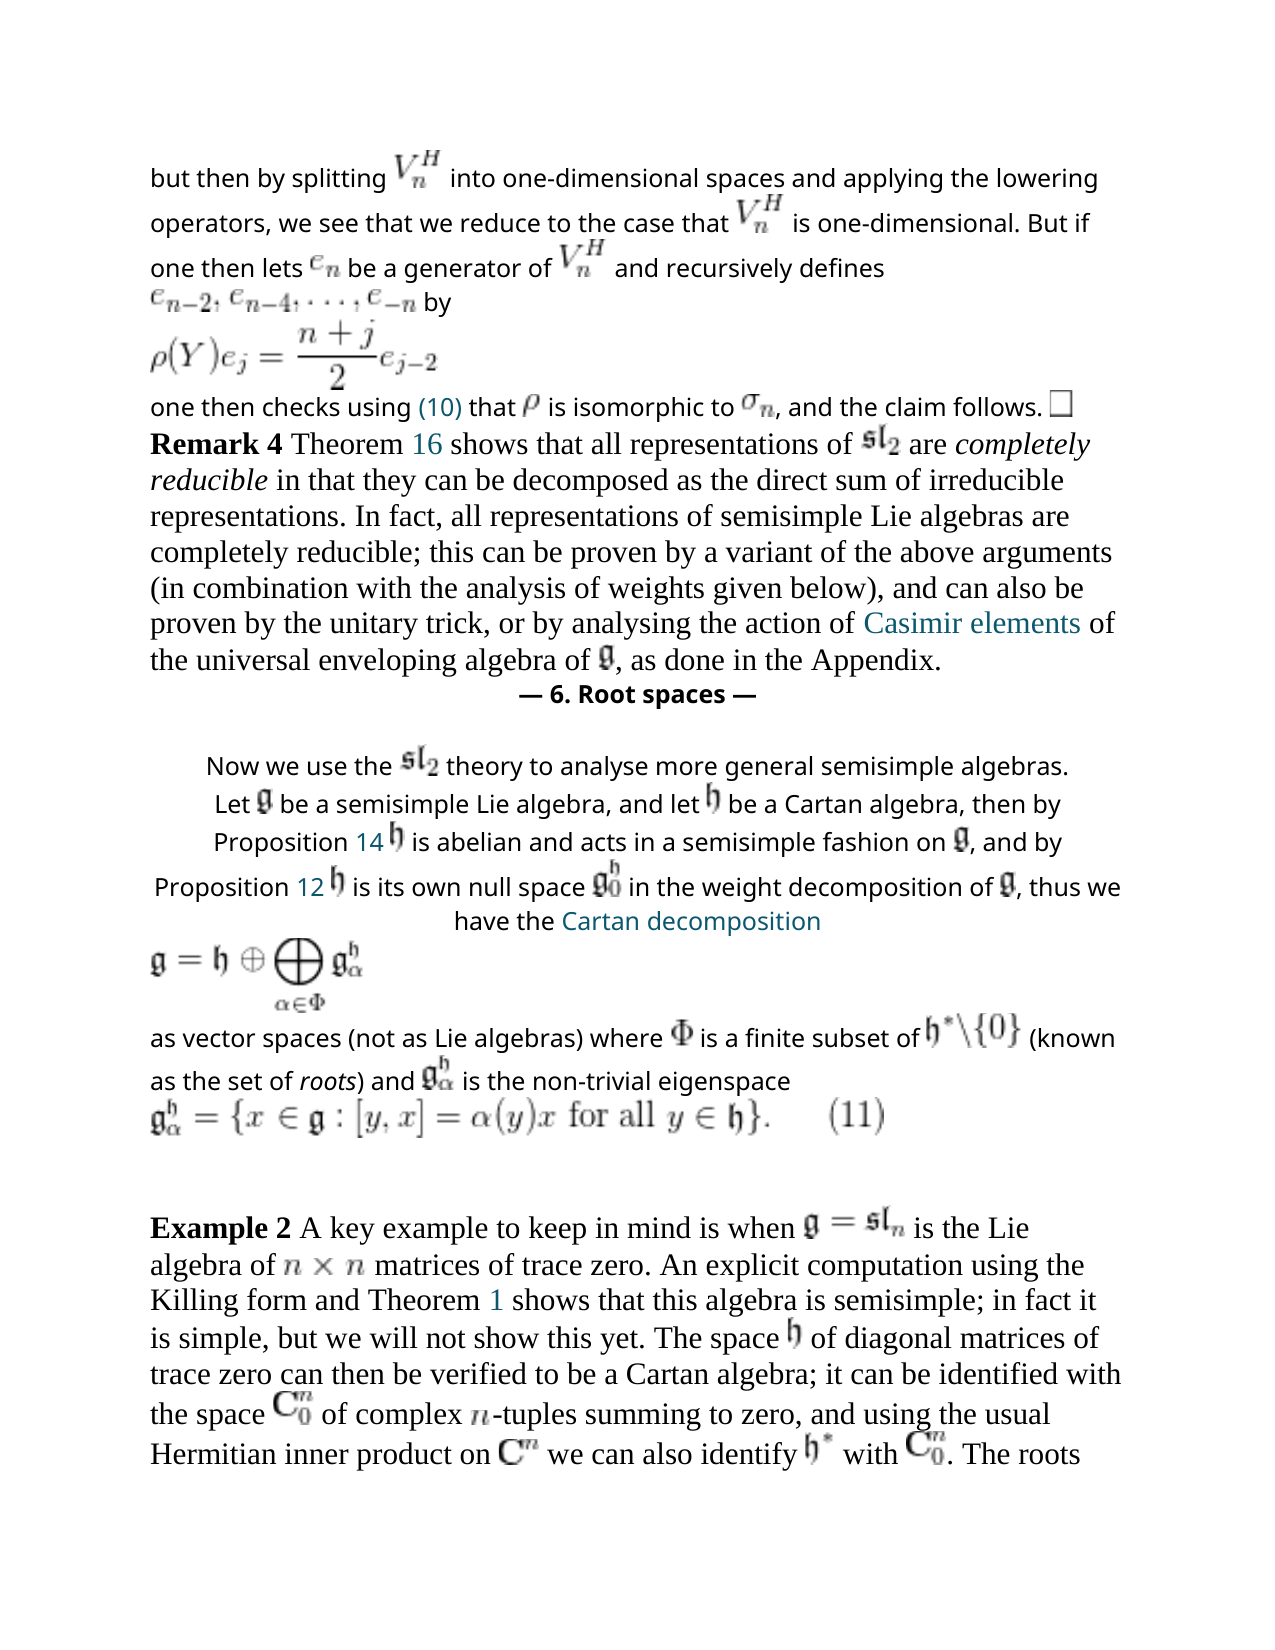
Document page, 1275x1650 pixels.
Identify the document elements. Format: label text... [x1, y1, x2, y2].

picture [390, 821, 405, 852]
picture [736, 194, 786, 233]
text Let be a semisimple Lie algebra, and let be a Cartan algebra, then by Proposition 14 is abelian and acts in a semisimple fashion on , and by Proposition 12 is its own null space in the weight decomposition of , thus we have the Cartan decomposition [150, 783, 1125, 938]
text one then checks using (10) that is isomorphic to , and the claim follows. [150, 389, 1125, 423]
picture [598, 644, 615, 670]
picture [906, 1431, 947, 1465]
picture [522, 394, 542, 417]
picture [803, 1205, 906, 1239]
picture [926, 1013, 1023, 1048]
picture [331, 865, 346, 897]
text Now we use the theory to analyse more general semisimple algebras. [150, 745, 1125, 783]
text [150, 150, 1125, 318]
picture [741, 394, 775, 417]
text Remark 4 Theorem 16 shows that all representations of are completely reducible in that they can be decomposed as the direct sum of irreducible representations. In fact, all representations of semisimple Lie algebras are completely reducible; this can be proven by a variant of the above arguments (in combination with the analysis of weights given below), and can also be proven by the unitary trick, or by analysing the action of Casimir elements of the universal enveloping algebra of , as done in the Appendix. [150, 423, 1125, 677]
picture [393, 150, 444, 188]
picture [150, 1097, 884, 1138]
picture [860, 423, 901, 455]
picture [670, 1018, 694, 1048]
picture [399, 744, 440, 776]
picture [592, 859, 622, 897]
text — 6. Root spaces — [150, 677, 1125, 711]
picture [421, 1055, 456, 1090]
picture [150, 318, 438, 390]
picture [256, 788, 273, 814]
picture [787, 1317, 803, 1349]
picture [283, 1258, 367, 1275]
picture [470, 1410, 492, 1425]
picture [1049, 390, 1073, 417]
picture [706, 782, 722, 814]
text as vector spaces (not as Lie algebras) where is a finite subset of (known as the set of roots) and is the non-trivial eigenspace [150, 1013, 1125, 1097]
picture [999, 871, 1016, 897]
picture [498, 1439, 539, 1465]
picture [953, 826, 970, 852]
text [150, 1206, 1125, 1472]
picture [558, 239, 608, 277]
picture [273, 1391, 314, 1425]
picture [150, 938, 365, 1013]
picture [150, 289, 417, 312]
picture [805, 1431, 835, 1465]
picture [309, 255, 341, 277]
